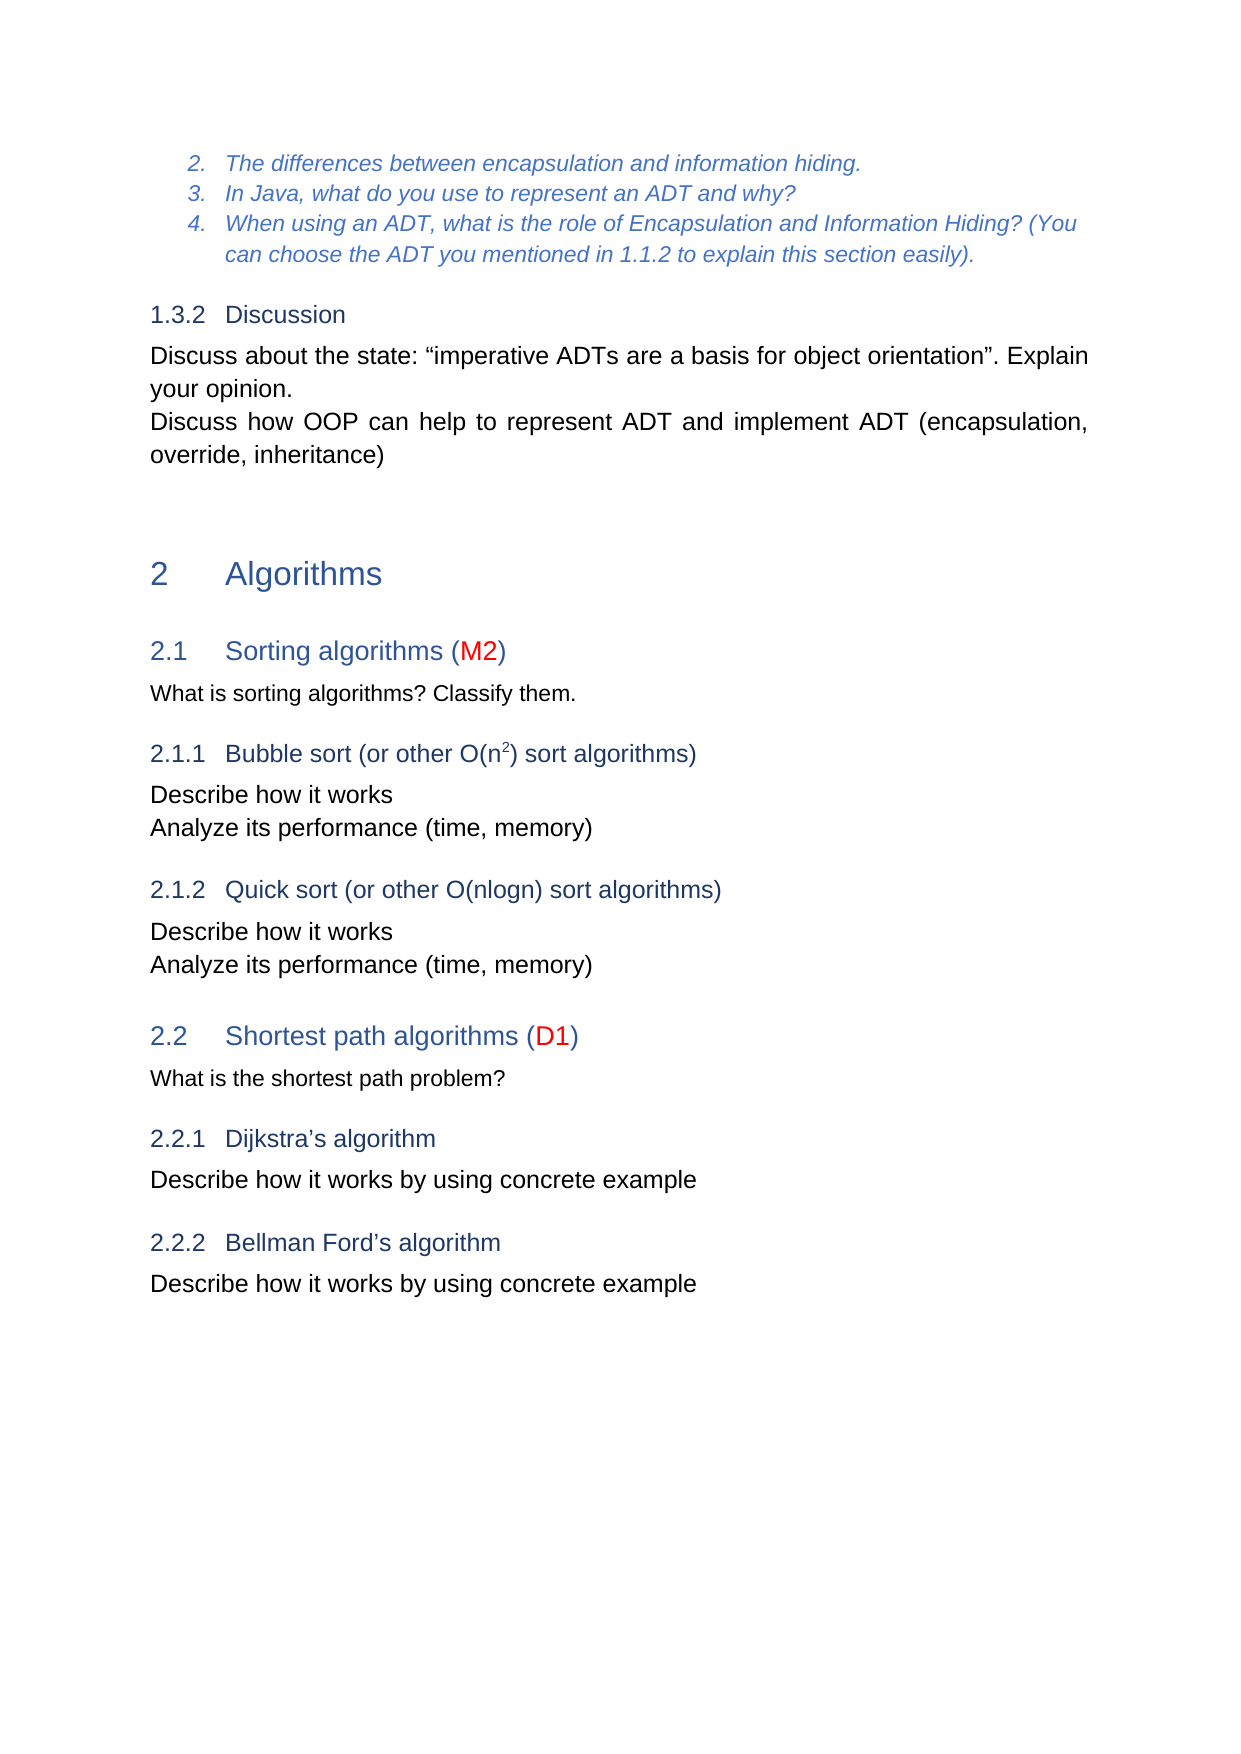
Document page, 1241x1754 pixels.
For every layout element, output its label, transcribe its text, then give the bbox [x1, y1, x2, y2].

text What is the shortest path problem? [150, 1065, 1090, 1091]
list The differences between encapsulation and information hiding. [187, 150, 1090, 176]
text What is sorting algorithms? Classify them. [150, 679, 1090, 706]
text Describe how it works [150, 917, 1090, 946]
subtitle 2.2.1 Dijkstra’s algorithm [150, 1124, 1090, 1153]
subtitle 1.3.2 Discussion [150, 300, 1090, 329]
text Describe how it works by using concrete example [150, 1165, 1090, 1194]
subtitle 2.2.2 Bellman Ford’s algorithm [150, 1228, 1090, 1256]
list When using an ADT, what is the role of Encapsulation and Information Hiding? (You can choose the ADT you mentioned in 1.1.2 to explain this section easily). [187, 210, 1090, 267]
text Describe how it works by using concrete example [150, 1269, 1090, 1298]
text Analyze its performance (time, memory) [150, 950, 1090, 979]
subtitle 2 Algorithms [150, 554, 1090, 592]
subtitle 2.2 Shortest path algorithms (D1) [150, 1020, 1090, 1052]
text Describe how it works [150, 780, 1090, 809]
subtitle 2.1 Sorting algorithms (M2) [150, 635, 1090, 667]
subtitle 2.1.1 Bubble sort (or other O(n2) sort algorithms) [150, 739, 1090, 768]
text Discuss how OOP can help to represent ADT and implement ADT (encapsulation, override, inheritance) [150, 407, 1090, 469]
text Analyze its performance (time, memory) [150, 813, 1090, 842]
text Discuss about the state: “imperative ADTs are a basis for object orientation”. Explain your opinion. [150, 341, 1090, 403]
list In Java, what do you use to represent an ADT and why? [187, 180, 1090, 207]
subtitle 2.1.2 Quick sort (or other O(nlogn) sort algorithms) [150, 876, 1090, 904]
